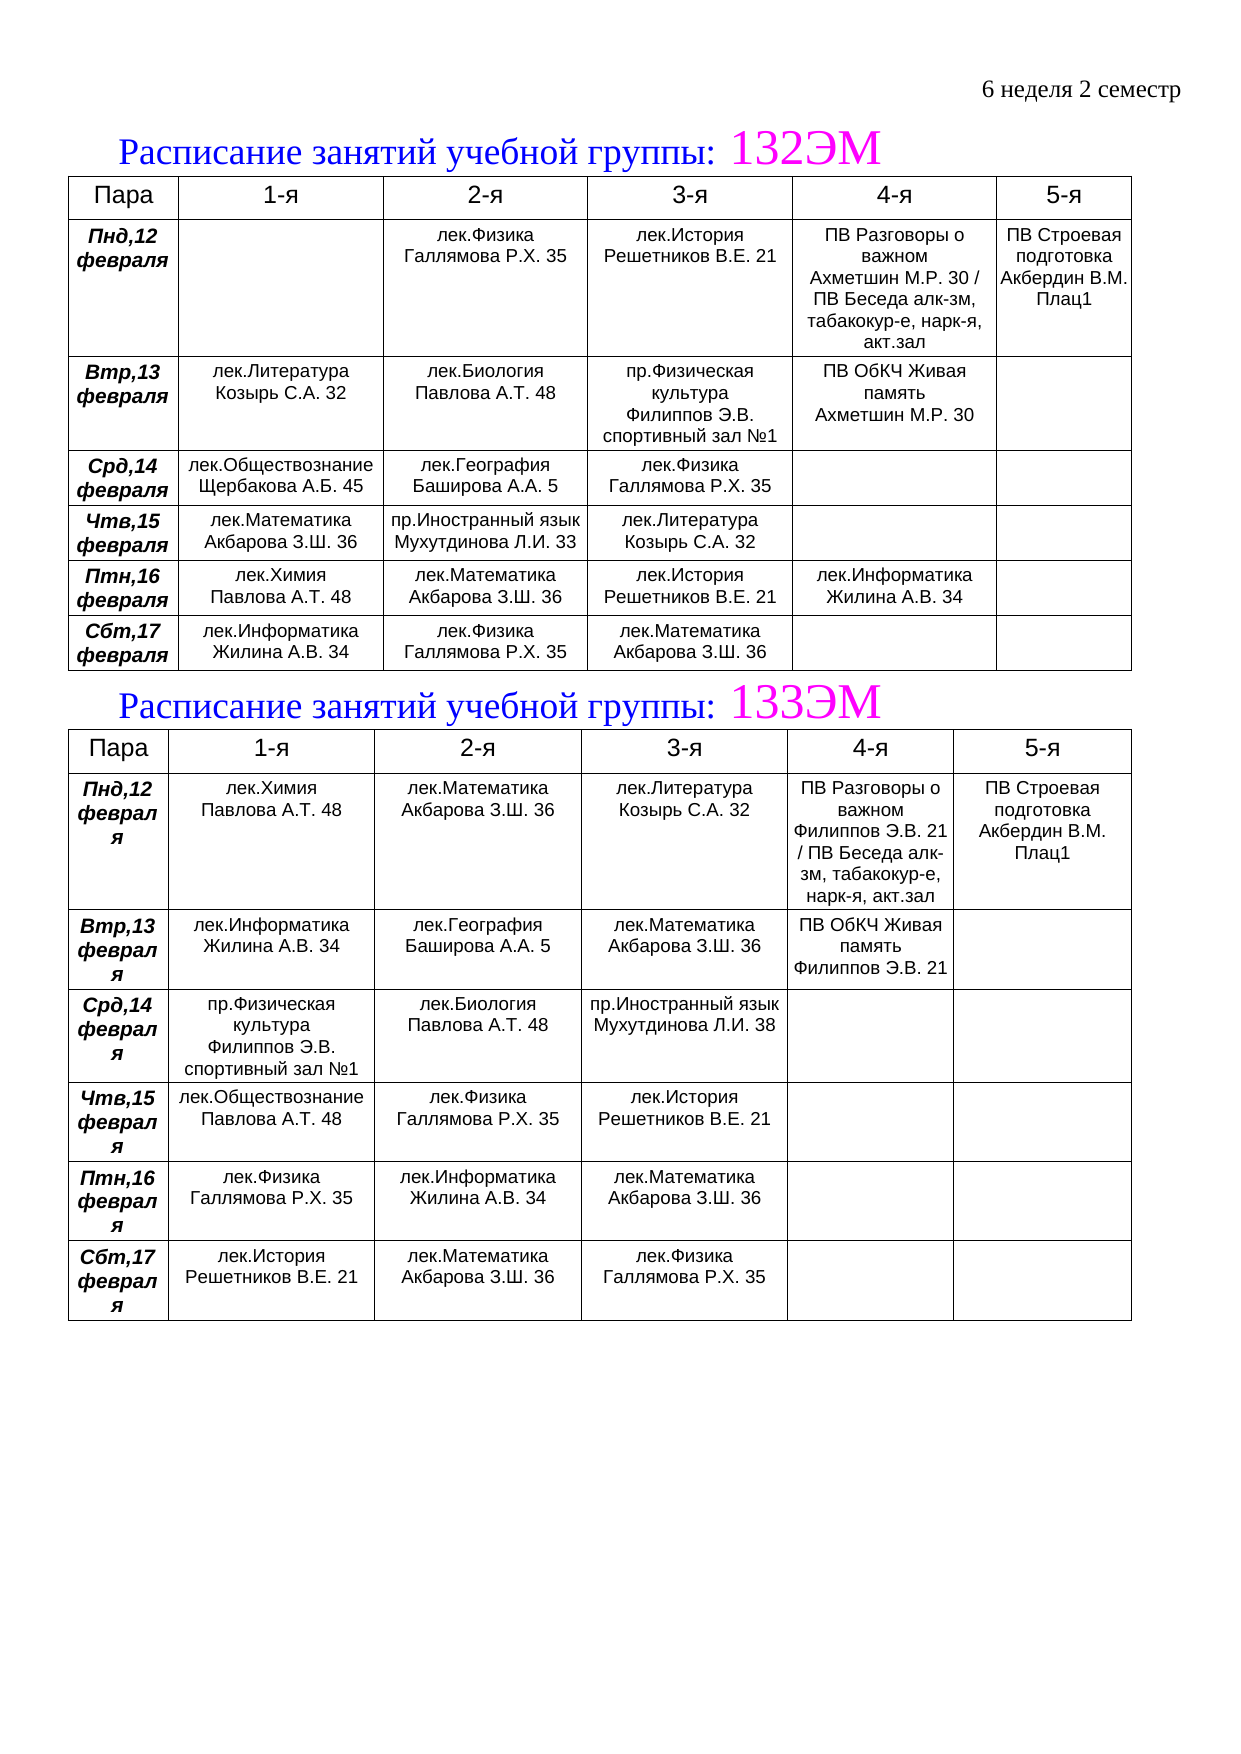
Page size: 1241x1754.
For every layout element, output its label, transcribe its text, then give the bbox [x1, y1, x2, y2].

table_header 3-я [588, 177, 792, 219]
table_cell Пнд,12 февраля [69, 220, 178, 356]
table_cell [954, 910, 1131, 988]
table_cell лек.Информатика Жилина А.В. 34 [793, 561, 996, 615]
table_cell [788, 1241, 953, 1319]
table_cell лек.Литература Козырь С.А. 32 [179, 357, 383, 449]
table_cell [793, 451, 996, 505]
table_cell [954, 1241, 1131, 1319]
table_cell лек.Математика Акбарова З.Ш. 36 [179, 506, 383, 560]
table_cell [788, 990, 953, 1082]
table_cell лек.История Решетников В.Е. 21 [588, 561, 792, 615]
table_cell лек.Химия Павлова А.Т. 48 [169, 774, 374, 909]
table_header 5-я [954, 730, 1131, 773]
table_cell лек.Обществознание Щербакова А.Б. 45 [179, 451, 383, 505]
table_cell Сбт,17 февраля [69, 616, 178, 670]
table_cell лек.Литература Козырь С.А. 32 [588, 506, 792, 560]
table_cell пр.Физическая культура Филиппов Э.В. спортивный зал №1 [169, 990, 374, 1082]
table_cell лек.Физика Галлямова Р.Х. 35 [588, 451, 792, 505]
table_cell лек.Физика Галлямова Р.Х. 35 [384, 616, 587, 670]
table_cell лек.Химия Павлова А.Т. 48 [179, 561, 383, 615]
table_cell лек.Биология Павлова А.Т. 48 [375, 990, 581, 1082]
table_cell лек.Математика Акбарова З.Ш. 36 [582, 1162, 787, 1240]
table_cell [788, 1162, 953, 1240]
table_header 3-я [582, 730, 787, 773]
table_cell пр.Физическая культура Филиппов Э.В. спортивный зал №1 [588, 357, 792, 449]
text Расписание занятий учебной группы: 133ЭМ [118, 671, 1181, 729]
text Расписание занятий учебной группы: 132ЭМ [118, 118, 1181, 176]
table_cell [954, 1162, 1131, 1240]
table_cell лек.Информатика Жилина А.В. 34 [179, 616, 383, 670]
table_header 2-я [384, 177, 587, 219]
table_header 4-я [793, 177, 996, 219]
table_cell Пнд,12 февраля [69, 774, 168, 909]
table_header 1-я [169, 730, 374, 773]
table_cell Птн,16 февраля [69, 1162, 168, 1240]
table_cell ПВ Разговоры о важном Ахметшин М.Р. 30 / ПВ Беседа алк-зм, табакокур-е, нарк-я, акт.зал [793, 220, 996, 356]
table_cell [954, 990, 1131, 1082]
table_cell Чтв,15 февраля [69, 1083, 168, 1161]
table_cell [793, 506, 996, 560]
table_cell лек.География Баширова А.А. 5 [384, 451, 587, 505]
table_cell лек.Литература Козырь С.А. 32 [582, 774, 787, 909]
table_cell Чтв,15 февраля [69, 506, 178, 560]
table_cell Втр,13 февраля [69, 910, 168, 988]
table_cell пр.Иностранный язык Мухутдинова Л.И. 33 [384, 506, 587, 560]
table_cell Срд,14 февраля [69, 990, 168, 1082]
table_cell лек.География Баширова А.А. 5 [375, 910, 581, 988]
table_cell [954, 1083, 1131, 1161]
table_cell [997, 451, 1131, 505]
table_cell [997, 506, 1131, 560]
table_cell Сбт,17 февраля [69, 1241, 168, 1319]
table_cell лек.История Решетников В.Е. 21 [169, 1241, 374, 1319]
table_cell лек.Математика Акбарова З.Ш. 36 [588, 616, 792, 670]
table_cell [997, 561, 1131, 615]
table_header 1-я [179, 177, 383, 219]
table_header 5-я [997, 177, 1131, 219]
table_cell лек.Биология Павлова А.Т. 48 [384, 357, 587, 449]
table_cell лек.Физика Галлямова Р.Х. 35 [582, 1241, 787, 1319]
table_cell лек.Информатика Жилина А.В. 34 [169, 910, 374, 988]
table_cell Птн,16 февраля [69, 561, 178, 615]
table_cell лек.Математика Акбарова З.Ш. 36 [384, 561, 587, 615]
table_cell [997, 357, 1131, 449]
table_cell лек.Математика Акбарова З.Ш. 36 [582, 910, 787, 988]
table_cell [788, 1083, 953, 1161]
table_cell лек.Информатика Жилина А.В. 34 [375, 1162, 581, 1240]
table_cell лек.Математика Акбарова З.Ш. 36 [375, 774, 581, 909]
table_cell лек.Физика Галлямова Р.Х. 35 [384, 220, 587, 356]
table_cell лек.Математика Акбарова З.Ш. 36 [375, 1241, 581, 1319]
table_cell лек.История Решетников В.Е. 21 [588, 220, 792, 356]
table_cell лек.Физика Галлямова Р.Х. 35 [169, 1162, 374, 1240]
table_header Пара [69, 177, 178, 219]
table_cell ПВ ОбКЧ Живая память Филиппов Э.В. 21 [788, 910, 953, 988]
table_cell [179, 220, 383, 356]
table_cell ПВ Разговоры о важном Филиппов Э.В. 21 / ПВ Беседа алк-зм, табакокур-е, нарк-я, акт.зал [788, 774, 953, 909]
table_cell [997, 616, 1131, 670]
table_cell ПВ Строевая подготовка Акбердин В.М. Плац1 [997, 220, 1131, 356]
table_cell лек.Обществознание Павлова А.Т. 48 [169, 1083, 374, 1161]
table_cell ПВ ОбКЧ Живая память Ахметшин М.Р. 30 [793, 357, 996, 449]
table_header 4-я [788, 730, 953, 773]
table_header 2-я [375, 730, 581, 773]
table_cell Срд,14 февраля [69, 451, 178, 505]
table_cell лек.Физика Галлямова Р.Х. 35 [375, 1083, 581, 1161]
table_cell Втр,13 февраля [69, 357, 178, 449]
table_cell ПВ Строевая подготовка Акбердин В.М. Плац1 [954, 774, 1131, 909]
table_cell лек.История Решетников В.Е. 21 [582, 1083, 787, 1161]
table_cell [793, 616, 996, 670]
table_header Пара [69, 730, 168, 773]
table_cell пр.Иностранный язык Мухутдинова Л.И. 38 [582, 990, 787, 1082]
